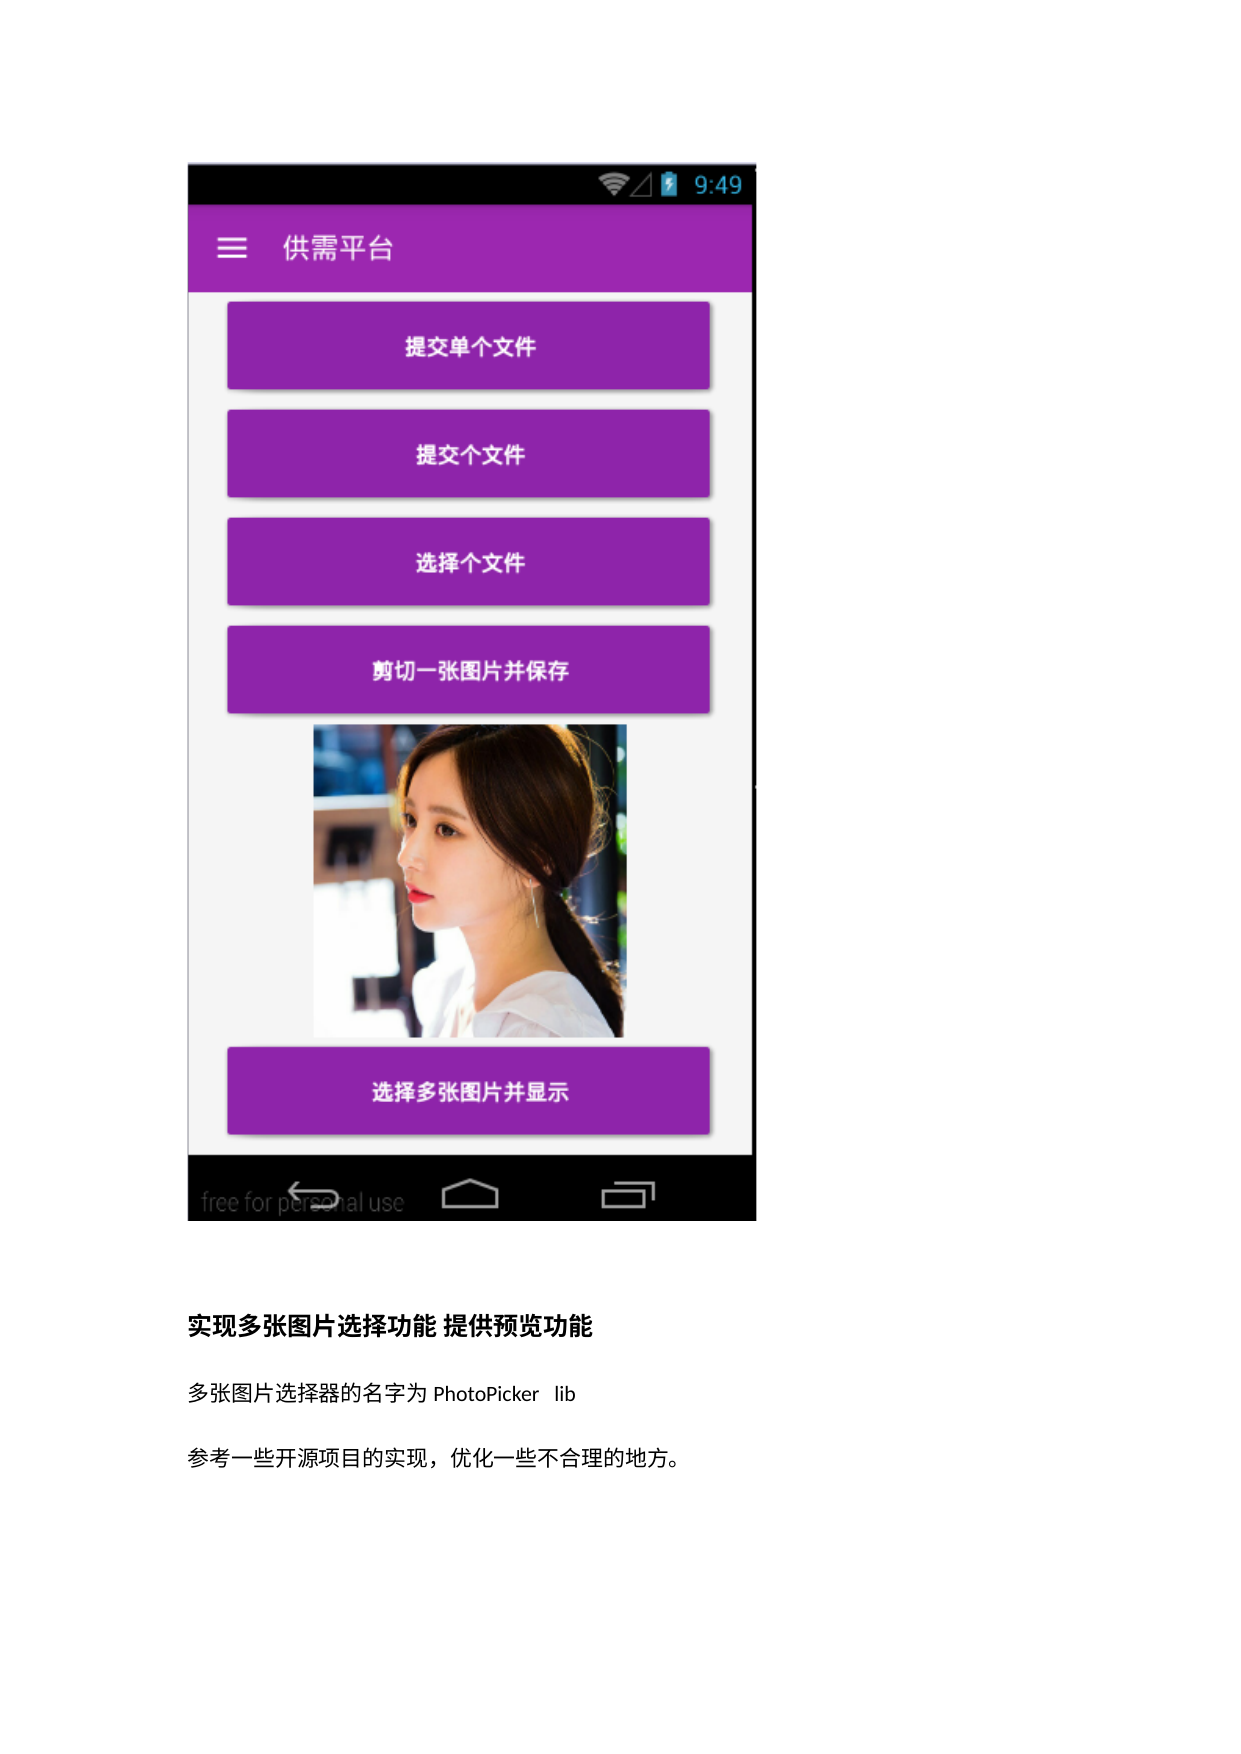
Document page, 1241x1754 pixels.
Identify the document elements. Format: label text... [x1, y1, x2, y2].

subtitle 实现多张图片选择功能 提供预览功能 [187, 1292, 1053, 1357]
picture [187, 162, 757, 1221]
text 多张图片选择器的名字为 PhotoPicker lib [187, 1376, 1053, 1408]
text 参考一些开源项目的实现，优化一些不合理的地方。 [187, 1441, 1053, 1473]
